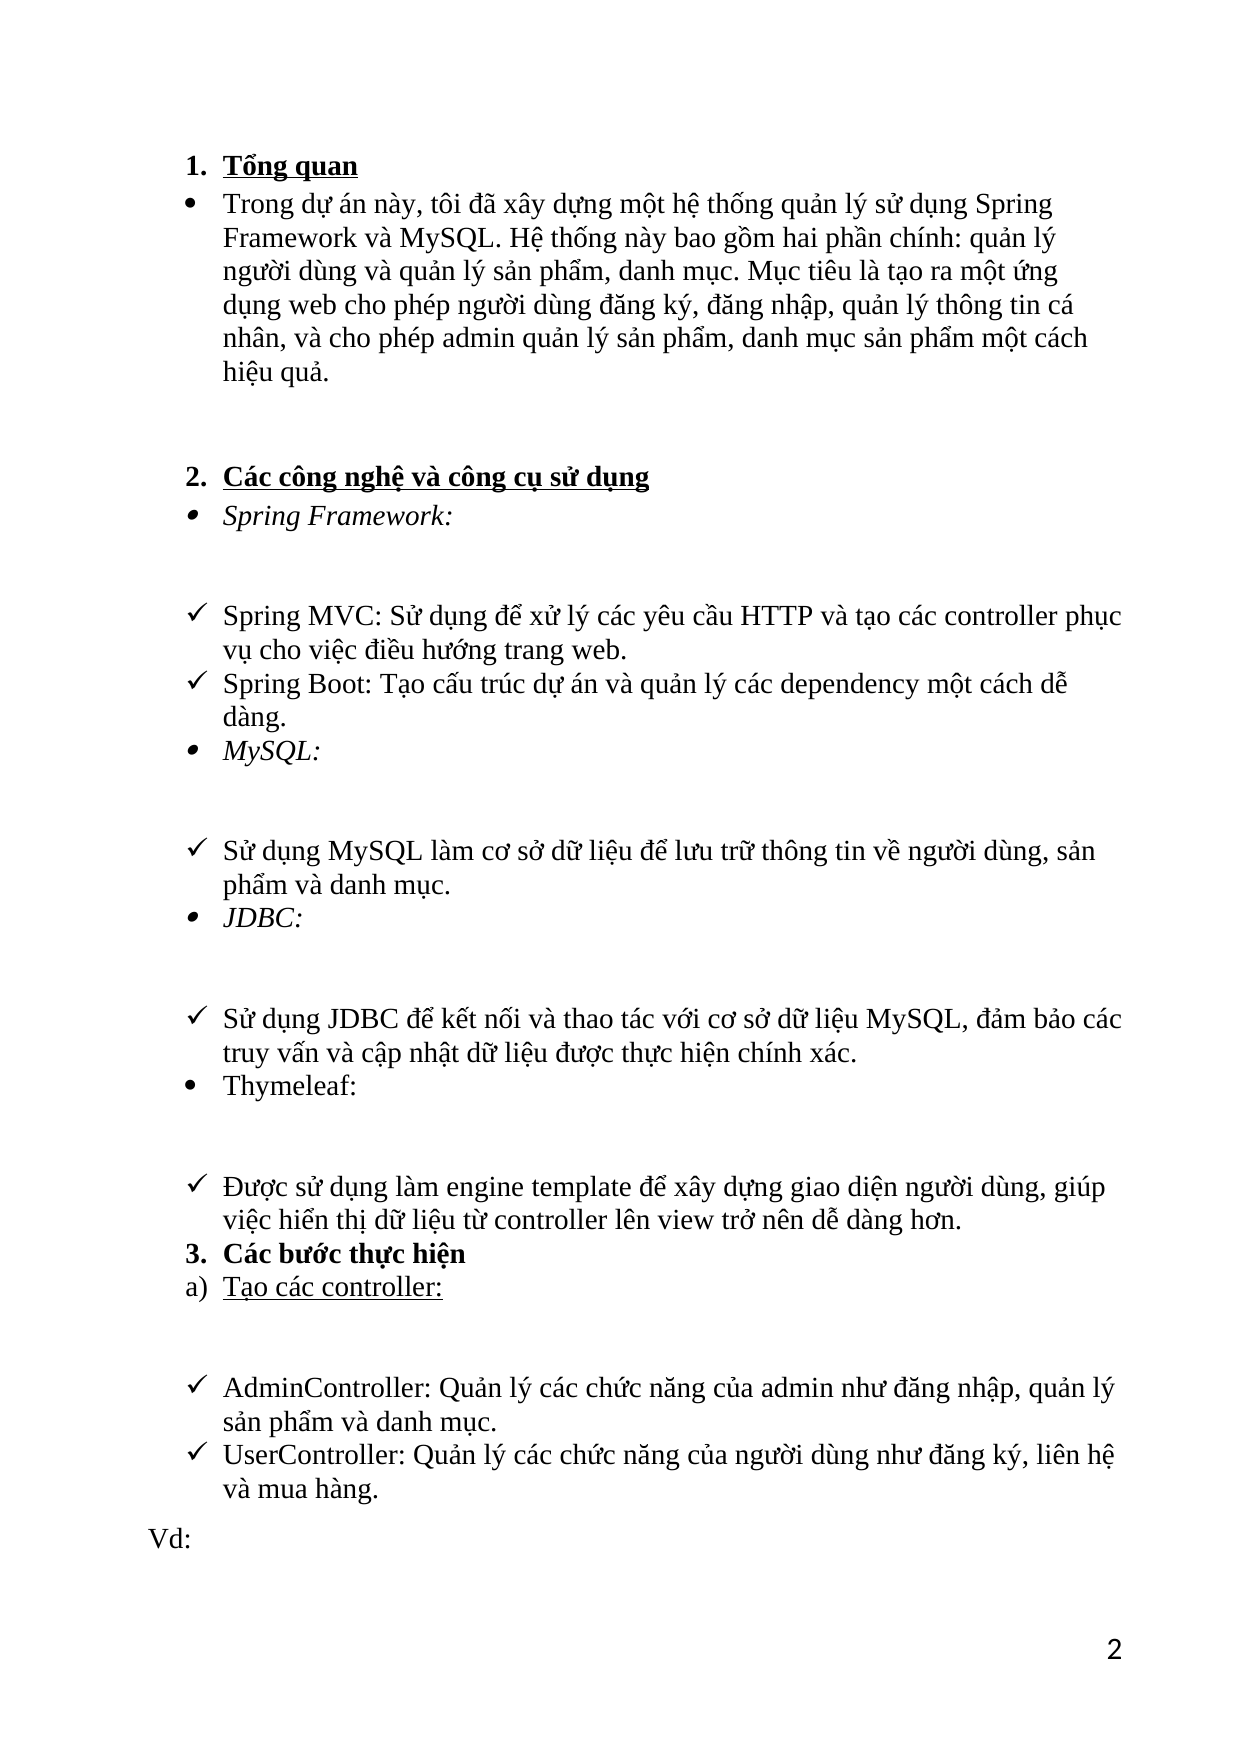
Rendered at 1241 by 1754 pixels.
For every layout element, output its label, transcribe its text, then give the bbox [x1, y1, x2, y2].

list Sử dụng MySQL làm cơ sở dữ liệu để lưu trữ thông tin về người dùng, sản phẩm và danh mục. [185, 833, 1122, 901]
list UserController: Quản lý các chức năng của người dùng như đăng ký, liên hệ và mua hàng. [185, 1437, 1122, 1504]
list AdminController: Quản lý các chức năng của admin như đăng nhập, quản lý sản phẩm và danh mục. [185, 1370, 1122, 1437]
list Được sử dụng làm engine template để xây dựng giao diện người dùng, giúp việc hiển thị dữ liệu từ controller lên view trở nên dễ dàng hơn. [185, 1169, 1122, 1236]
list Trong dự án này, tôi đã xây dựng một hệ thống quản lý sử dụng Spring Framework và MySQL. Hệ thống này bao gồm hai phần chính: quản lý người dùng và quản lý sản phẩm, danh mục. Mục tiêu là tạo ra một ứng dụng web cho phép người dùng đăng ký, đăng nhập, quản lý thông tin cá nhân, và cho phép admin quản lý sản phẩm, danh mục sản phẩm một cách hiệu quả. [185, 186, 1122, 388]
list Thymeleaf: [185, 1068, 1122, 1102]
list Spring MVC: Sử dụng để xử lý các yêu cầu HTTP và tạo các controller phục vụ cho việc điều hướng trang web. [185, 598, 1122, 666]
list MySQL: [185, 733, 1122, 767]
list Spring Framework: [185, 498, 1122, 532]
list Tạo các controller: [185, 1269, 1122, 1303]
text Vd: [148, 1521, 1122, 1554]
list JDBC: [185, 901, 1122, 934]
list Tổng quan [185, 148, 1122, 181]
list Các công nghệ và công cụ sử dụng [185, 459, 1122, 493]
list Các bước thực hiện [185, 1236, 1122, 1269]
list Sử dụng JDBC để kết nối và thao tác với cơ sở dữ liệu MySQL, đảm bảo các truy vấn và cập nhật dữ liệu được thực hiện chính xác. [185, 1001, 1122, 1068]
list Spring Boot: Tạo cấu trúc dự án và quản lý các dependency một cách dễ dàng. [185, 666, 1122, 733]
